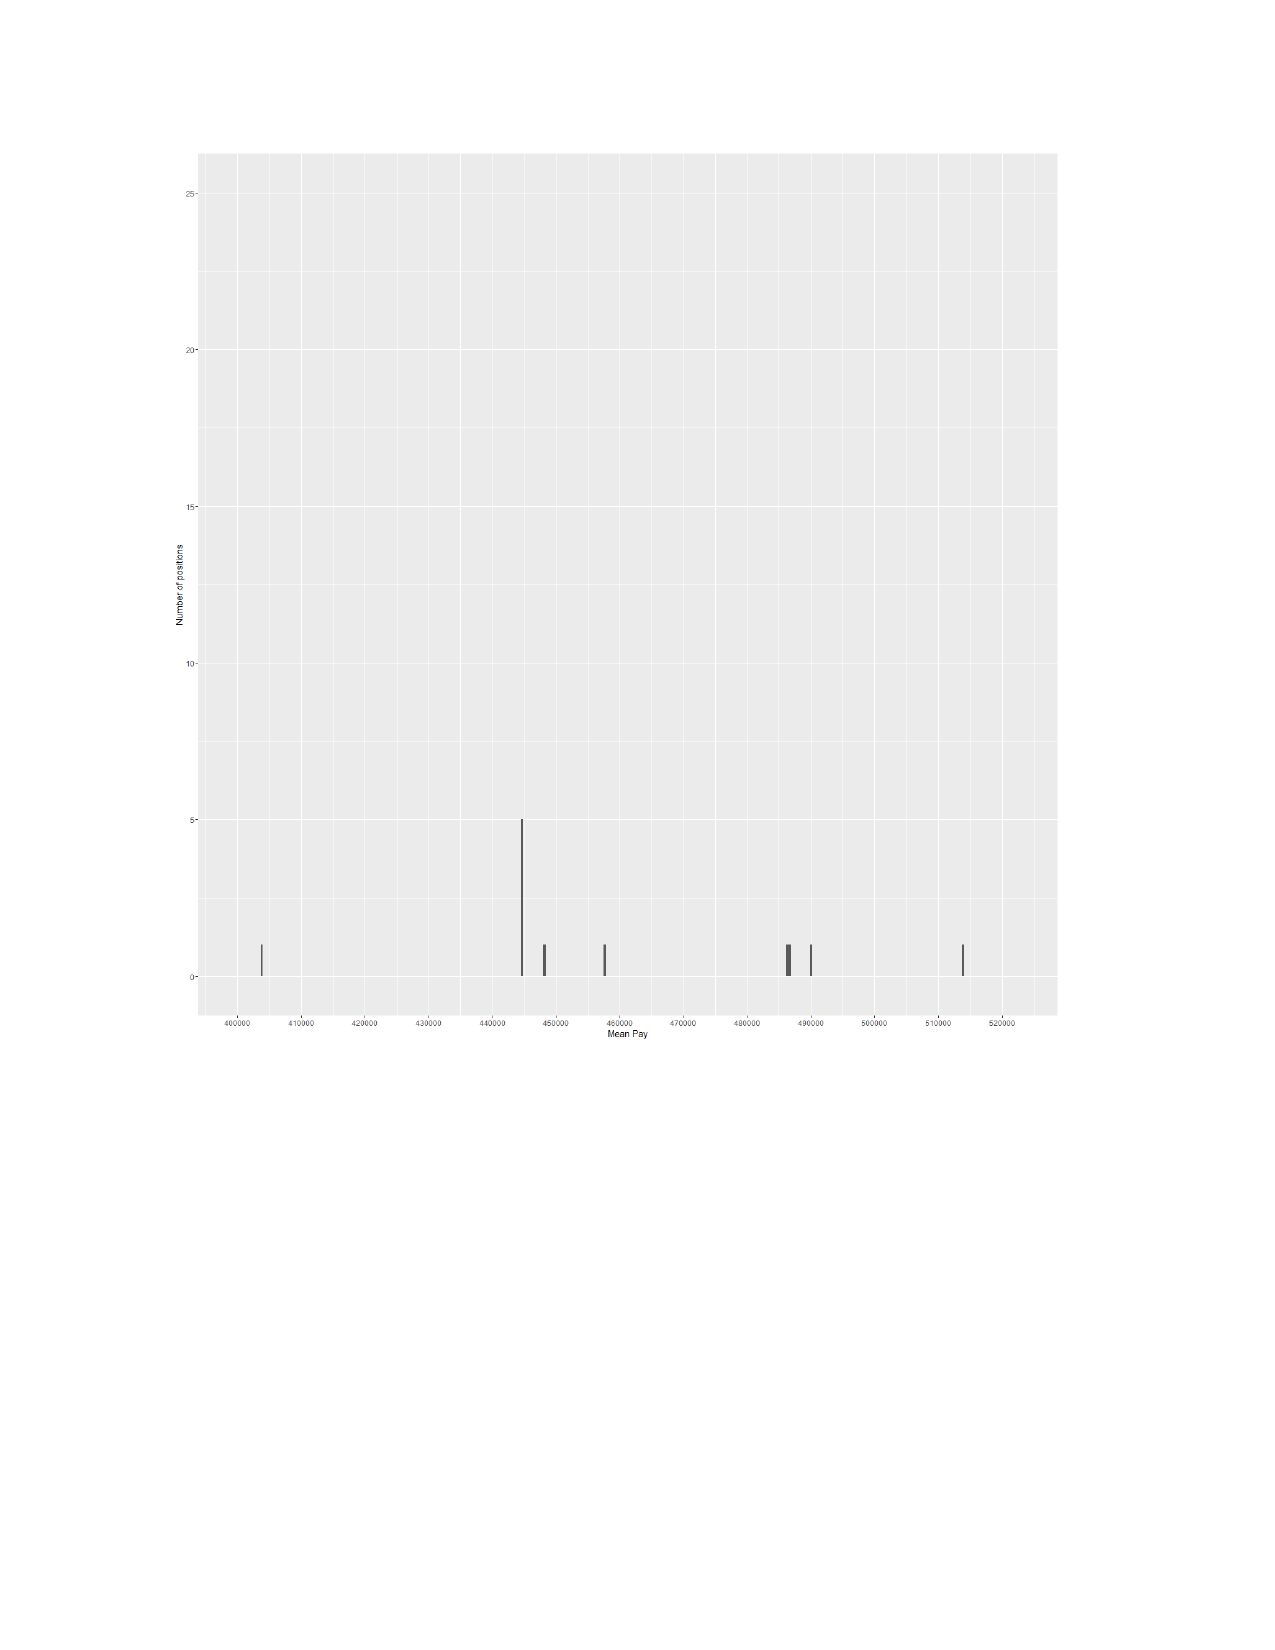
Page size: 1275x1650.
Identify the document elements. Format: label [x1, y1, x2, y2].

picture [168, 150, 1062, 1043]
